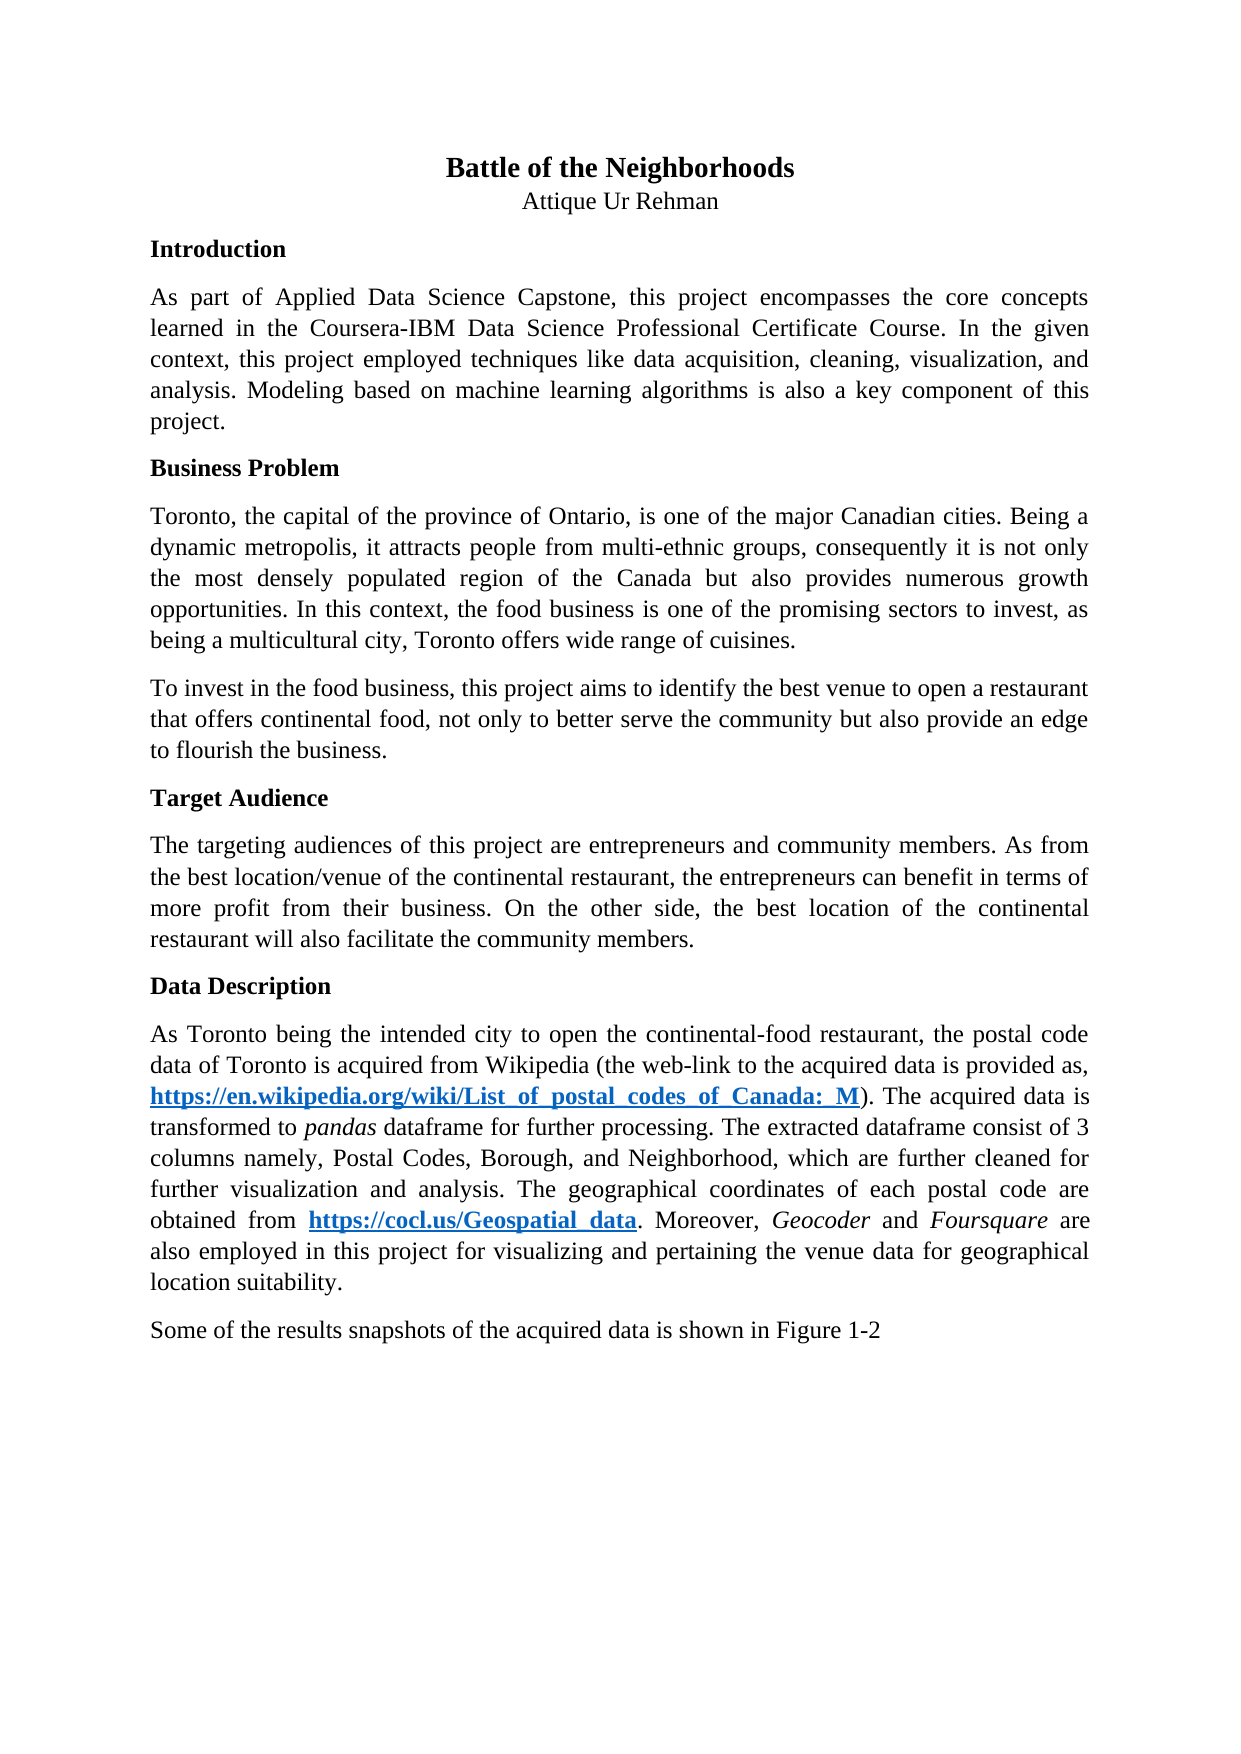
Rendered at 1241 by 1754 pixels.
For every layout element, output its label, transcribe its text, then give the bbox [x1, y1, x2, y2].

text Attique Ur Rehman [150, 186, 1090, 215]
text Some of the results snapshots of the acquired data is shown in Figure 1-2 [150, 1315, 1090, 1344]
text Toronto, the capital of the province of Ontario, is one of the major Canadian cities. Being a dynamic metropolis, it attracts people from multi-ethnic groups, consequently it is not only the most densely populated region of the Canada but also provides numerous growth opportunities. In this context, the food business is one of the promising sectors to invest, as being a multicultural city, Toronto offers wide range of cuisines. [150, 501, 1090, 654]
subtitle Introduction [150, 234, 1090, 263]
text Business Problem [150, 453, 1090, 482]
text As part of Applied Data Science Capstone, this project encompasses the core concepts learned in the Coursera-IBM Data Science Professional Certificate Course. In the given context, this project employed techniques like data acquisition, cleaning, visualization, and analysis. Modeling based on machine learning algorithms is also a key component of this project. [150, 282, 1090, 434]
title Battle of the Neighborhoods [150, 150, 1090, 183]
subtitle Data Description [150, 971, 1090, 1000]
subtitle As Toronto being the intended city to open the continental-food restaurant, the postal code data of Toronto is acquired from Wikipedia (the web-link to the acquired data is provided as, https://en.wikipedia.org/wiki/List_of_postal_codes_of_Canada:_M). The acquired data is transformed to pandas dataframe for further processing. The extracted dataframe consist of 3 columns namely, Postal Codes, Borough, and Neighborhood, which are further cleaned for further visualization and analysis. The geographical coordinates of each postal code are obtained from https://cocl.us/Geospatial_data. Moreover, Geocoder and Foursquare are also employed in this project for visualizing and pertaining the venue data for geographical location suitability. [150, 1019, 1090, 1296]
text To invest in the food business, this project aims to identify the best venue to open a restaurant that offers continental food, not only to better serve the community but also provide an edge to flourish the business. [150, 673, 1090, 764]
text The targeting audiences of this project are entrepreneurs and community members. As from the best location/venue of the continental restaurant, the entrepreneurs can benefit in terms of more profit from their business. On the other side, the best location of the continental restaurant will also facilitate the community members. [150, 831, 1090, 952]
text Target Audience [150, 783, 1090, 812]
